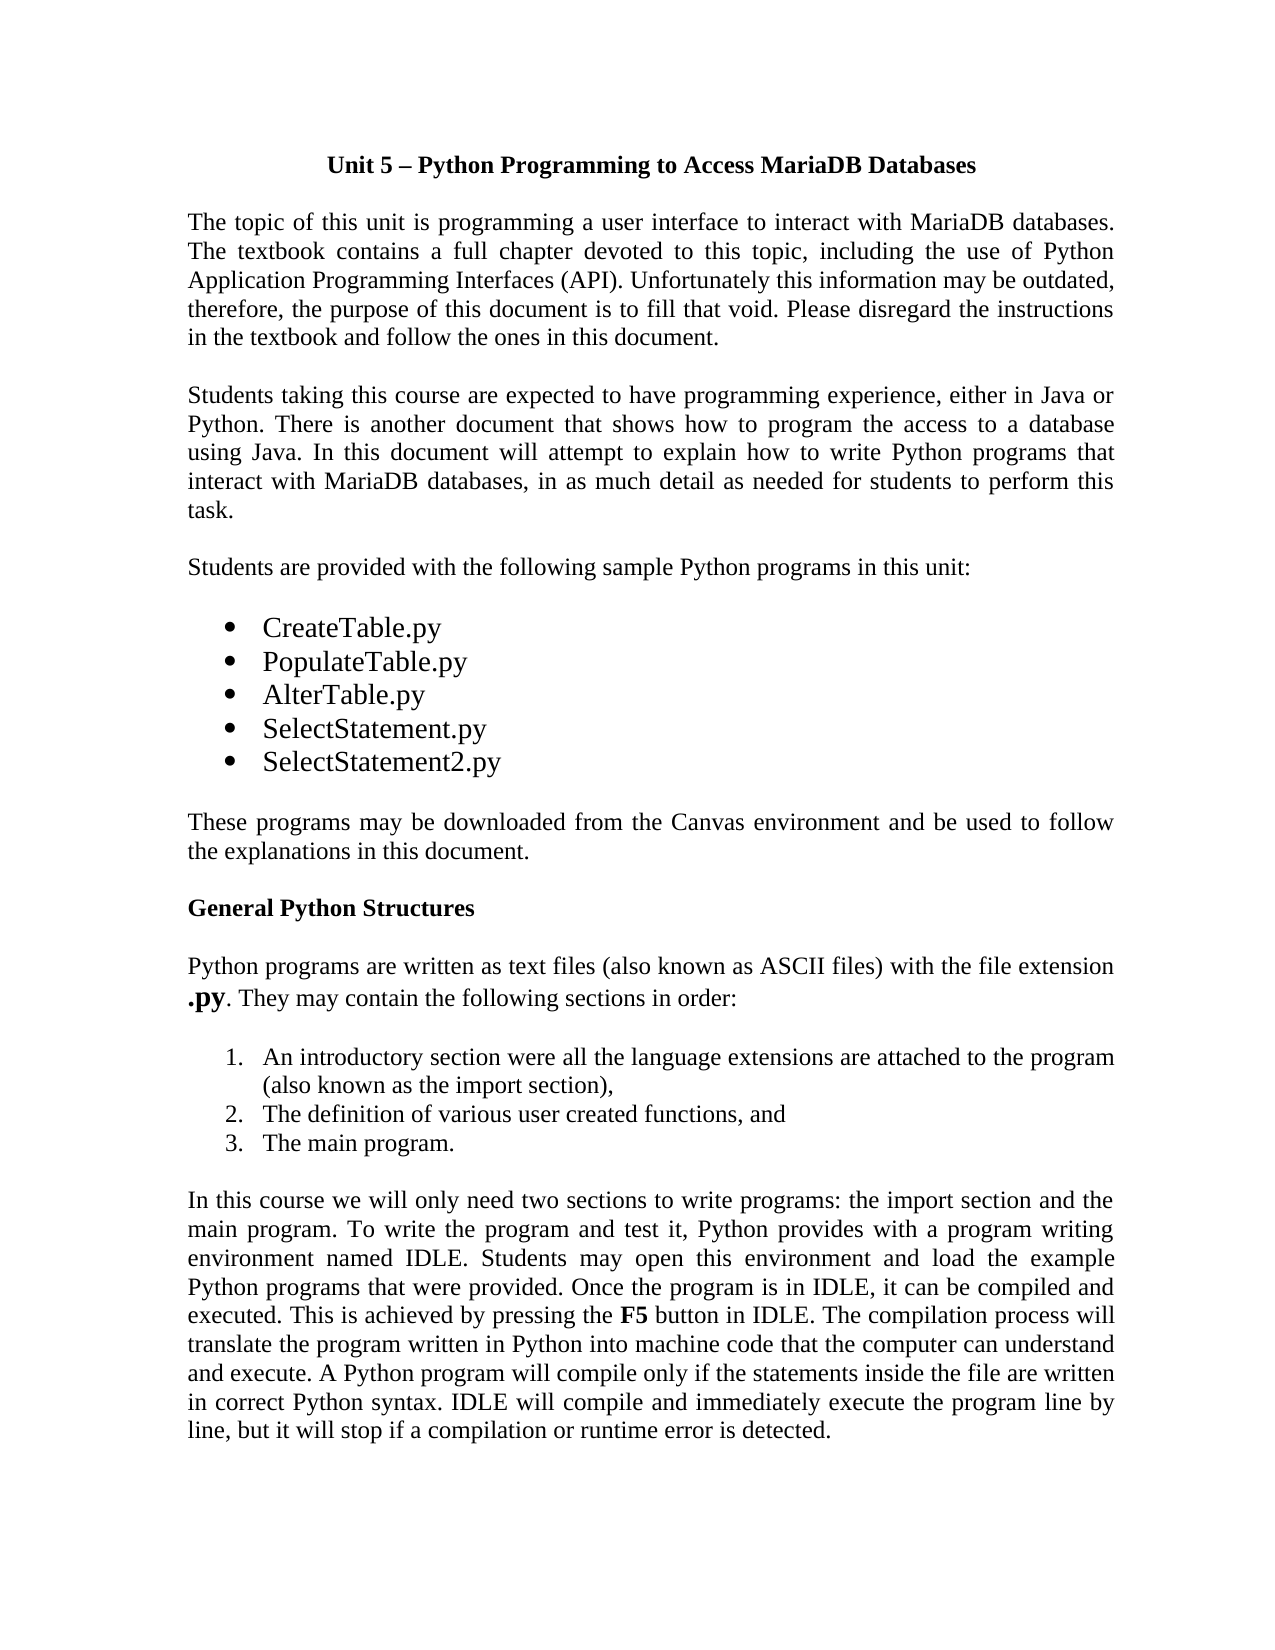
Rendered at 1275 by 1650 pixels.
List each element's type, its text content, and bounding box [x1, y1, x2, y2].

text Students are provided with the following sample Python programs in this unit: [187, 552, 1116, 581]
list SelectStatement.py [225, 711, 1116, 744]
text General Python Structures [187, 893, 1116, 922]
text In this course we will only need two sections to write programs: the import section and the main program. To write the program and test it, Python provides with a program writing environment named IDLE. Students may open this environment and load the example Python programs that were provided. Once the program is in IDLE, it can be compiled and executed. This is achieved by pressing the F5 button in IDLE. The compilation process will translate the program written in Python into machine code that the computer can understand and execute. A Python program will compile only if the statements inside the file are written in correct Python syntax. IDLE will compile and immediately execute the program line by line, but it will stop if a compilation or runtime error is detected. [187, 1186, 1116, 1444]
list The definition of various user created functions, and [225, 1099, 1116, 1128]
text The topic of this unit is programming a user interface to interact with MariaDB databases. The textbook contains a full chapter devoted to this topic, including the use of Python Application Programming Interfaces (API). Unfortunately this information may be outdated, therefore, the purpose of this document is to fill that void. Please disregard the instructions in the textbook and follow the ones in this document. [187, 207, 1116, 351]
list SelectStatement2.py [225, 744, 1116, 778]
title Unit 5 – Python Programming to Access MariaDB Databases [187, 150, 1116, 179]
list AlterTable.py [225, 677, 1116, 711]
list The main program. [225, 1128, 1116, 1157]
text Students taking this course are expected to have programming experience, either in Java or Python. There is another document that shows how to program the access to a database using Java. In this document will attempt to explain how to write Python programs that interact with MariaDB databases, in as much detail as needed for students to perform this task. [187, 380, 1116, 524]
text These programs may be downloaded from the Canvas environment and be used to follow the explanations in this document. [187, 807, 1116, 864]
text Python programs are written as text files (also known as ASCII files) with the file extension .py. They may contain the following sections in order: [187, 951, 1116, 1013]
list An introductory section were all the language extensions are attached to the program (also known as the import section), [225, 1042, 1116, 1099]
list CreateTable.py [225, 610, 1116, 644]
list PopulateTable.py [225, 644, 1116, 677]
